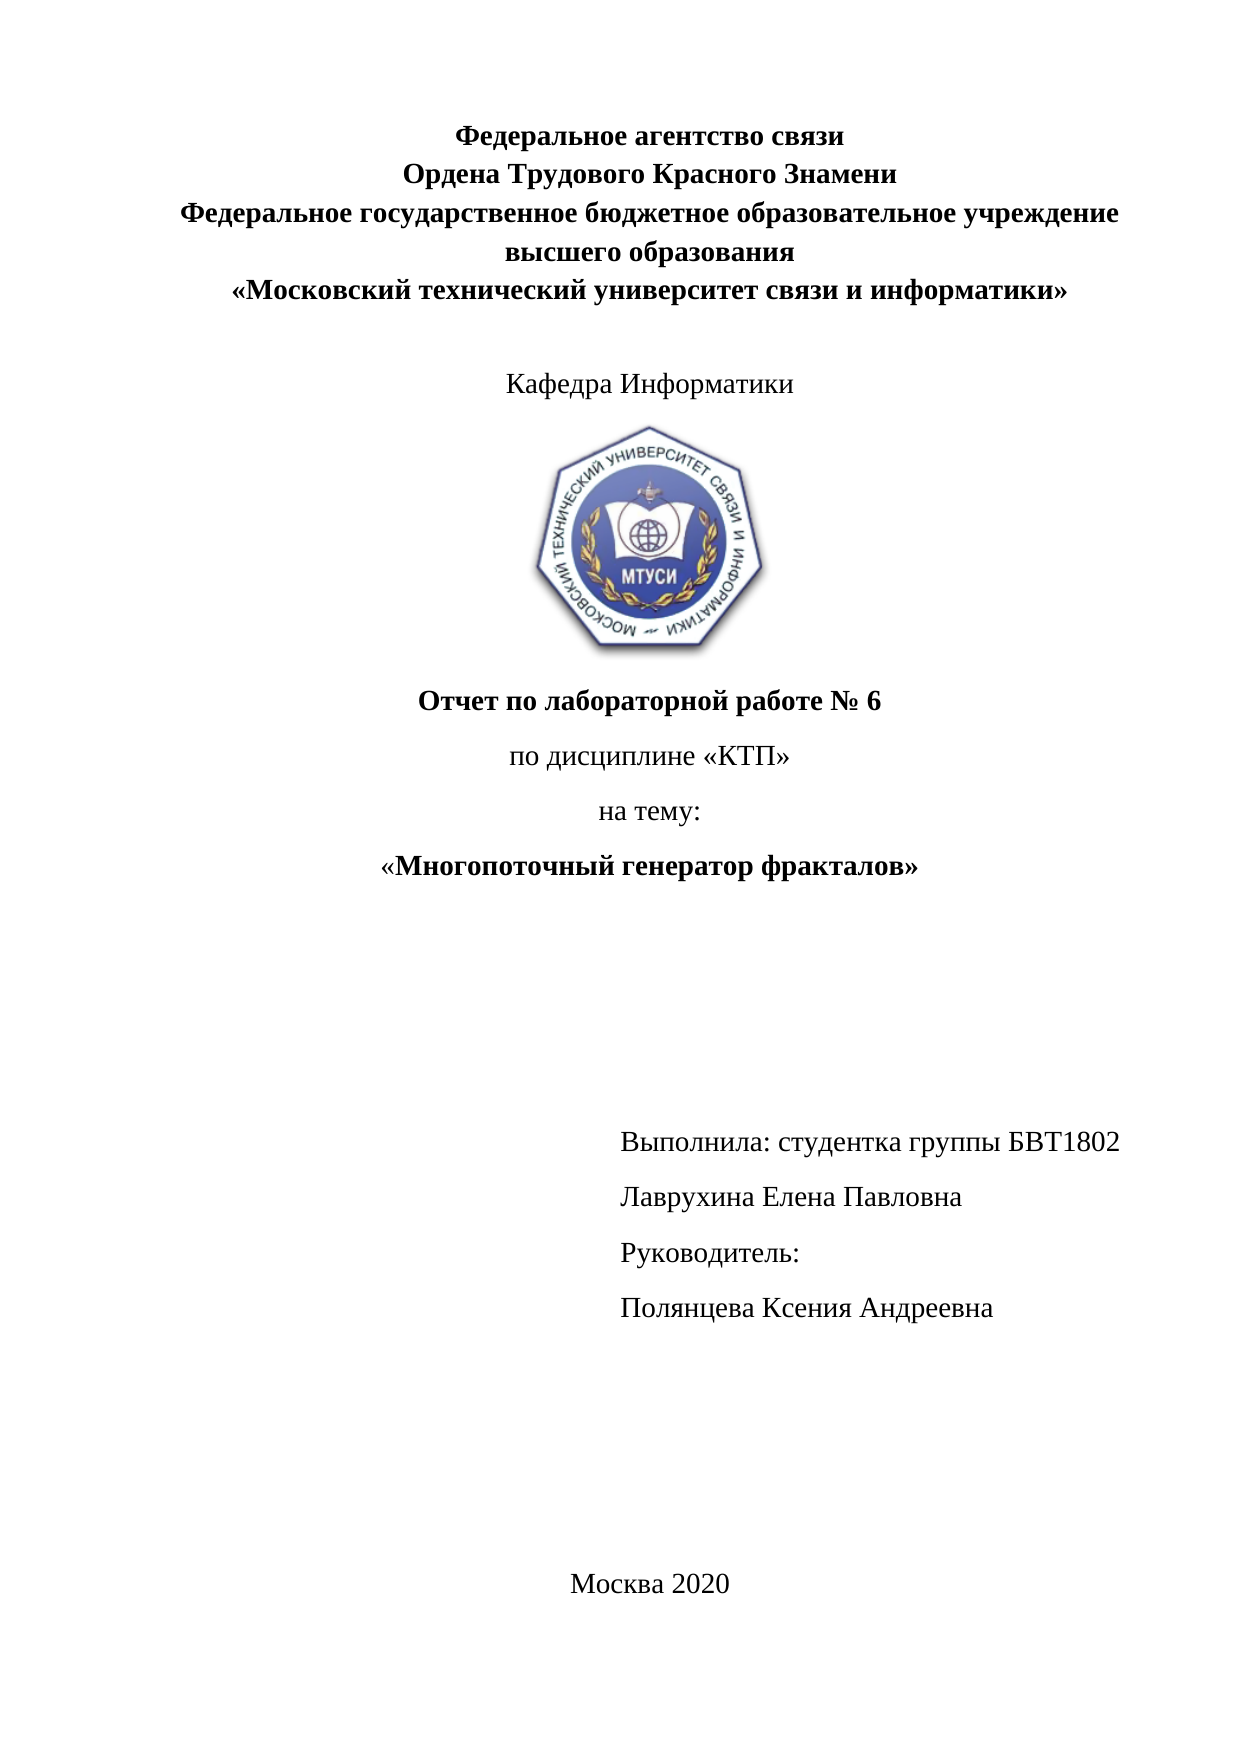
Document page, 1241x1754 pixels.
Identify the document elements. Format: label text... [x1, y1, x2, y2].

text «Многопоточный генератор фракталов» [148, 848, 1152, 882]
picture [524, 421, 775, 662]
text Федеральное агентство связи [148, 118, 1152, 152]
text Ордена Трудового Красного Знамени [148, 157, 1152, 190]
text на тему: [148, 793, 1152, 827]
text Отчет по лабораторной работе № 6 [148, 683, 1152, 716]
text Лаврухина Елена Павловна [620, 1179, 1152, 1213]
text Кафедра Информатики [148, 366, 1152, 399]
text Полянцева Ксения Андреевна [620, 1290, 1152, 1323]
text по дисциплине «КТП» [148, 738, 1152, 771]
text «Московский технический университет связи и информатики» [148, 272, 1152, 306]
text Выполнила: студентка группы БВТ1802 [620, 1124, 1152, 1158]
text Руководитель: [620, 1235, 1152, 1268]
text Федеральное государственное бюджетное образовательное учреждение высшего образования [148, 195, 1152, 267]
text Москва 2020 [148, 1566, 1152, 1599]
